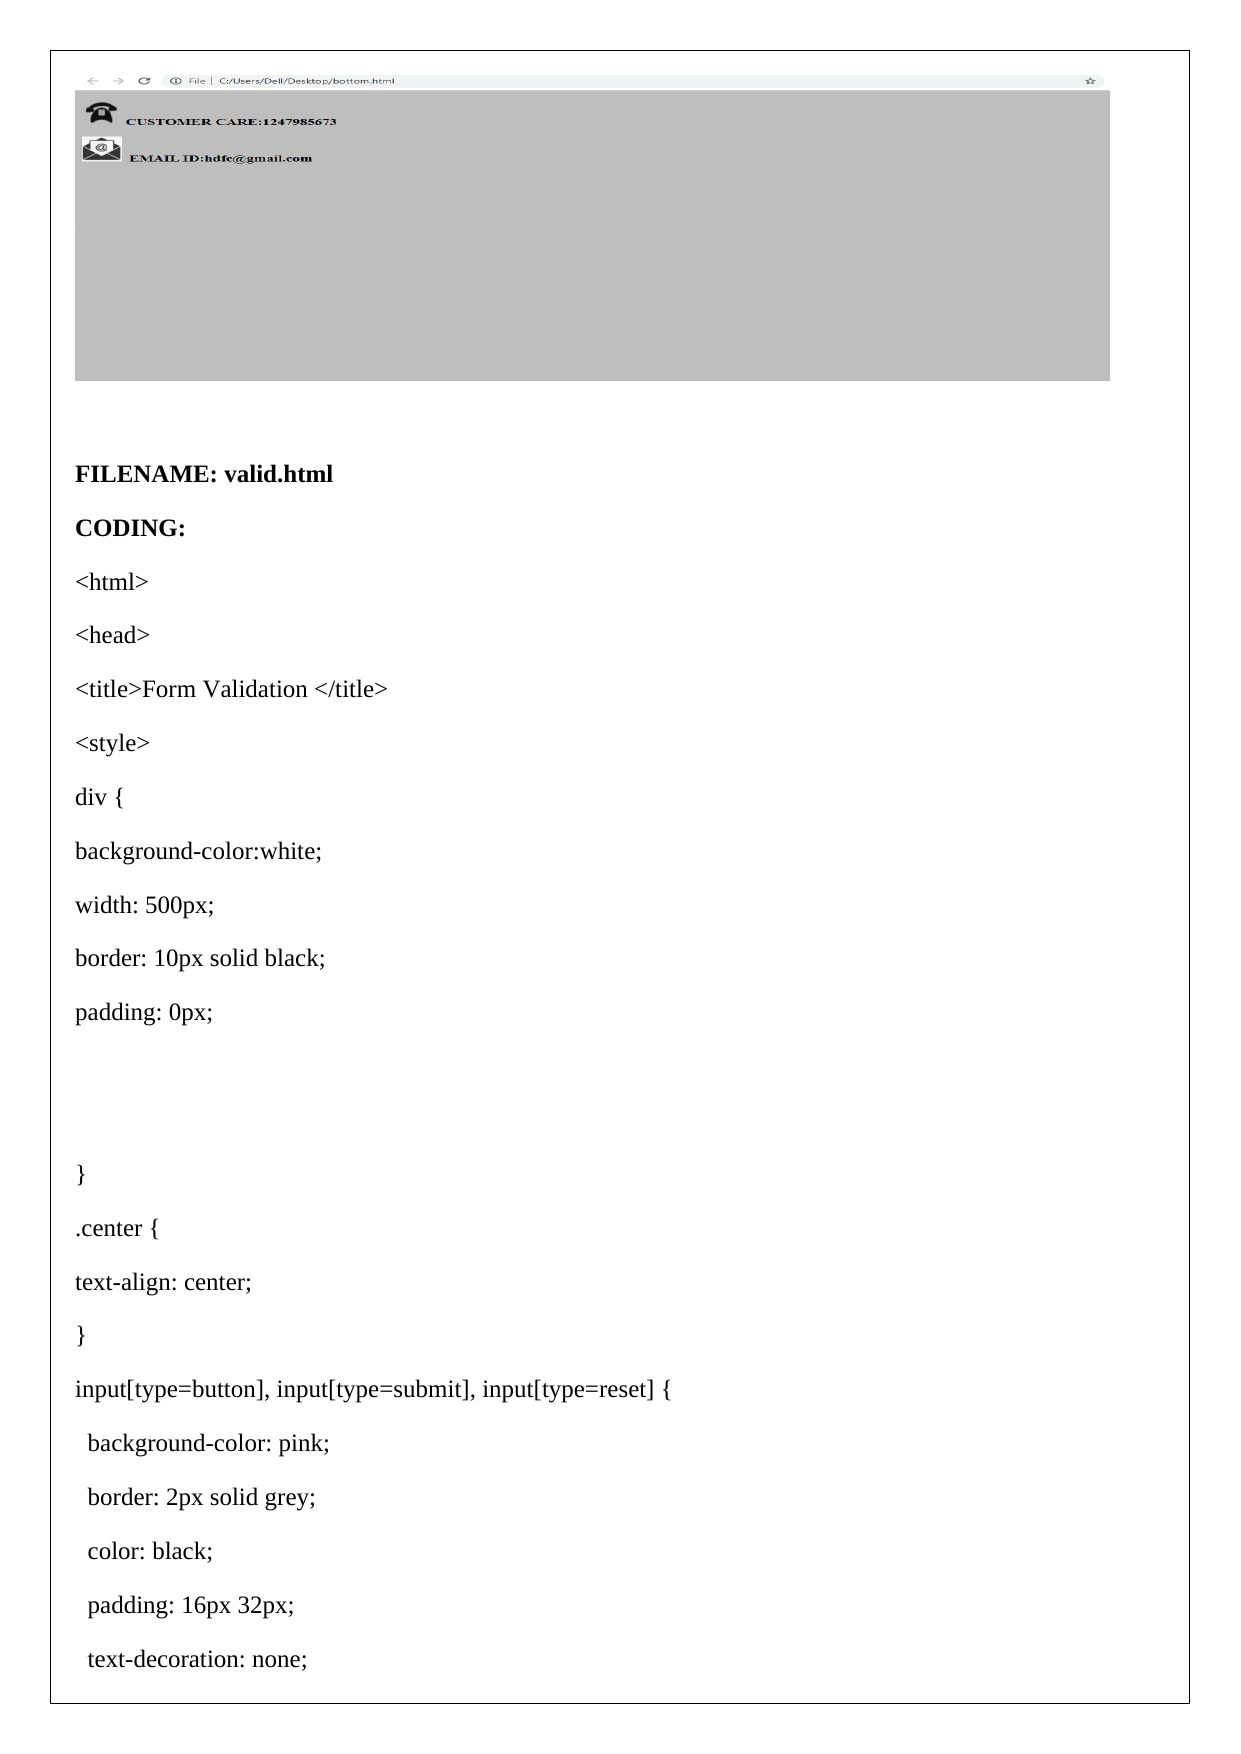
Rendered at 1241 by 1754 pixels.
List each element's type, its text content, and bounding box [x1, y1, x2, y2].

text color: black; [75, 1536, 1165, 1565]
text } [75, 1159, 1165, 1188]
text <style> [75, 728, 1165, 757]
text background-color:white; [75, 836, 1165, 864]
text border: 10px solid black; [75, 943, 1165, 972]
text input[type=button], input[type=submit], input[type=reset] { [75, 1374, 1165, 1403]
text padding: 0px; [75, 997, 1165, 1026]
text FILENAME: valid.html [75, 459, 1165, 488]
text .center { [75, 1213, 1165, 1242]
text text-decoration: none; [75, 1644, 1165, 1672]
text div { [75, 782, 1165, 811]
text } [75, 1321, 1165, 1349]
text <title>Form Validation </title> [75, 674, 1165, 703]
text background-color: pink; [75, 1428, 1165, 1457]
text CODING: [75, 513, 1165, 541]
picture [75, 75, 1110, 381]
text text-align: center; [75, 1267, 1165, 1295]
text border: 2px solid grey; [75, 1482, 1165, 1511]
text width: 500px; [75, 890, 1165, 918]
text padding: 16px 32px; [75, 1590, 1165, 1618]
text <head> [75, 620, 1165, 649]
text <html> [75, 567, 1165, 595]
